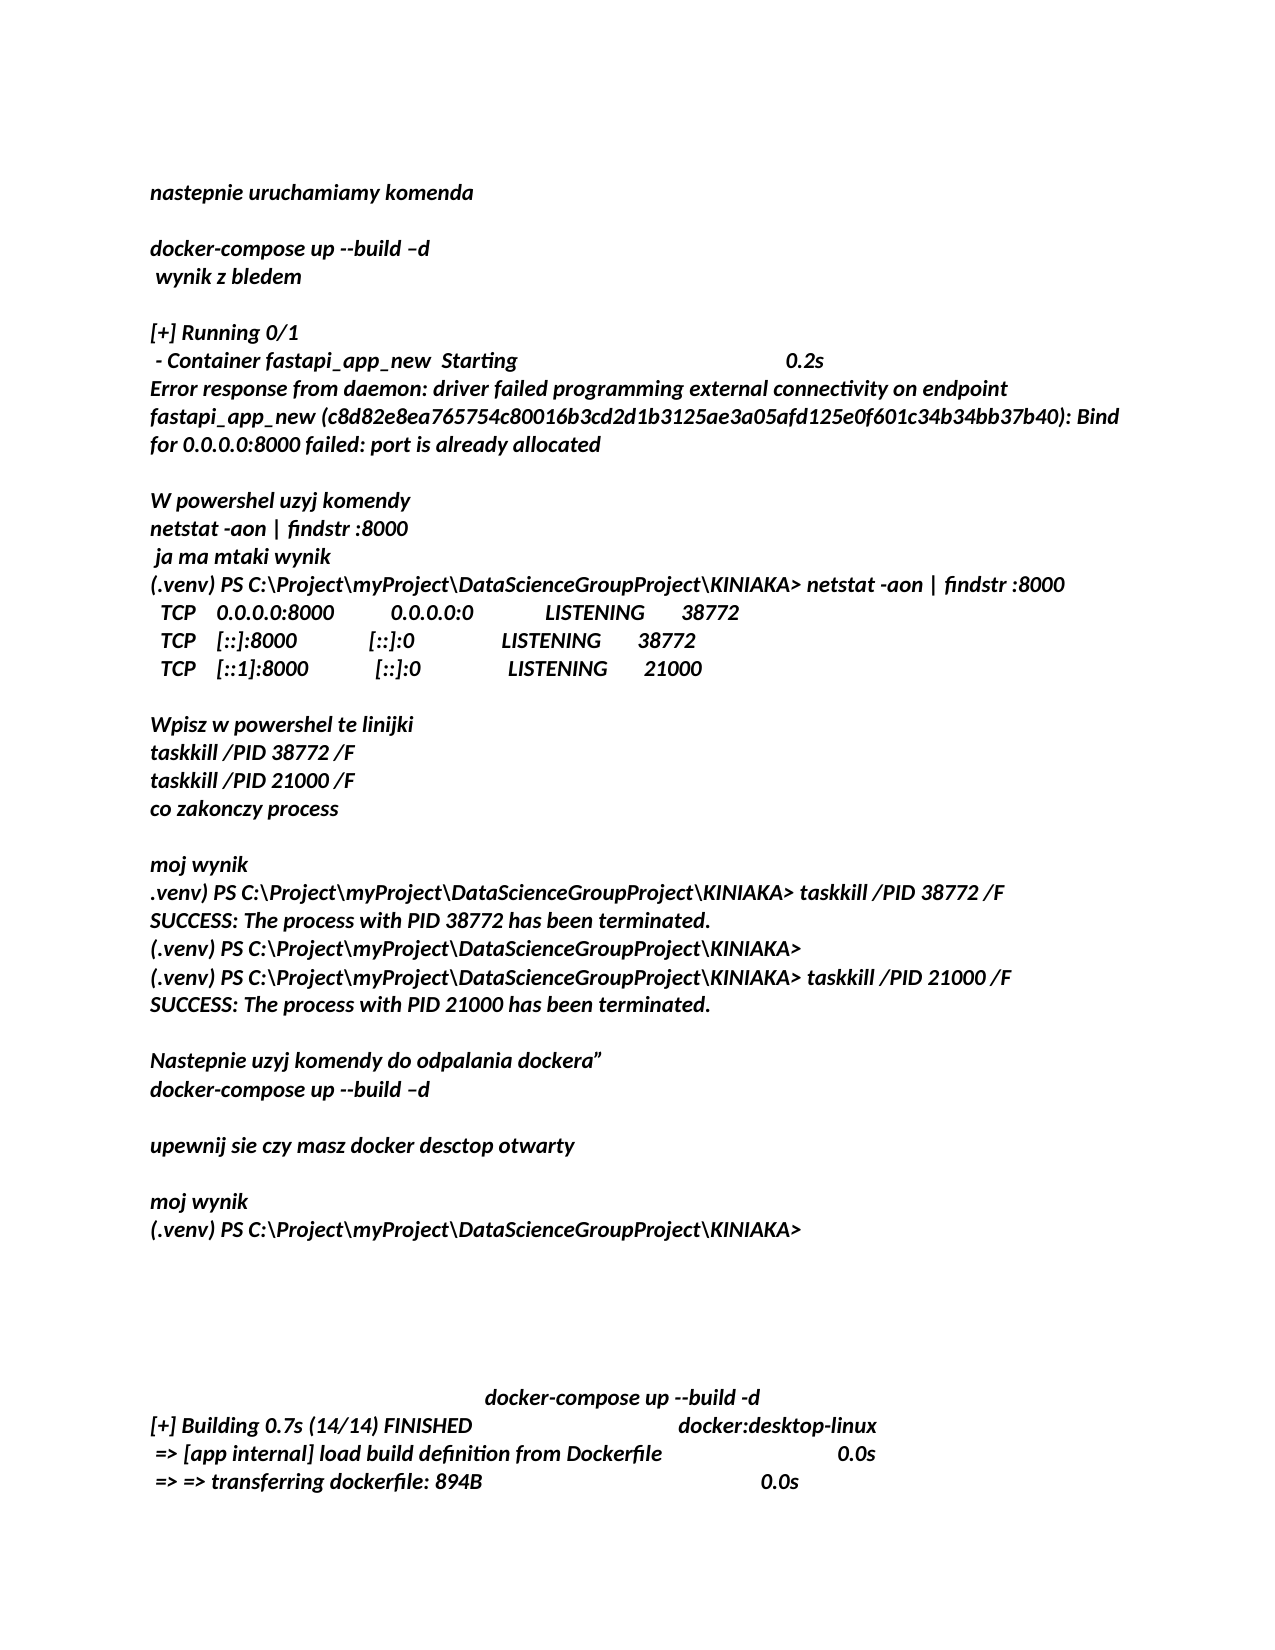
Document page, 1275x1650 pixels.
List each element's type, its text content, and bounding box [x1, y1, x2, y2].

text (.venv) PS C:\Project\myProject\DataScienceGroupProject\KINIAKA> [150, 934, 1125, 963]
text .venv) PS C:\Project\myProject\DataScienceGroupProject\KINIAKA> taskkill /PID 38772 /F [150, 878, 1125, 907]
text upewnij sie czy masz docker desctop otwarty [150, 1131, 1125, 1159]
text - Container fastapi_app_new Starting 0.2s [150, 346, 1125, 374]
text nastepnie uruchamiamy komenda [150, 178, 1125, 206]
text docker-compose up --build –d [150, 234, 1125, 262]
text taskkill /PID 38772 /F [150, 738, 1125, 766]
text wynik z bledem [150, 262, 1125, 290]
text taskkill /PID 21000 /F [150, 766, 1125, 794]
text netstat -aon | findstr :8000 [150, 514, 1125, 542]
text docker-compose up --build -d [150, 1383, 1125, 1411]
text [+] Running 0/1 [150, 318, 1125, 346]
text TCP [::1]:8000 [::]:0 LISTENING 21000 [150, 654, 1125, 682]
text => => transferring dockerfile: 894B 0.0s [150, 1467, 1125, 1495]
text TCP [::]:8000 [::]:0 LISTENING 38772 [150, 626, 1125, 654]
text SUCCESS: The process with PID 38772 has been terminated. [150, 907, 1125, 934]
text [+] Building 0.7s (14/14) FINISHED docker:desktop-linux [150, 1411, 1125, 1439]
text W powershel uzyj komendy [150, 486, 1125, 514]
text co zakonczy process [150, 794, 1125, 822]
text SUCCESS: The process with PID 21000 has been terminated. [150, 991, 1125, 1019]
text (.venv) PS C:\Project\myProject\DataScienceGroupProject\KINIAKA> [150, 1215, 1125, 1243]
text Wpisz w powershel te linijki [150, 710, 1125, 738]
text docker-compose up --build –d [150, 1075, 1125, 1103]
text moj wynik [150, 1187, 1125, 1215]
text => [app internal] load build definition from Dockerfile 0.0s [150, 1439, 1125, 1467]
text Nastepnie uzyj komendy do odpalania dockera” [150, 1047, 1125, 1075]
text ja ma mtaki wynik [150, 542, 1125, 570]
text (.venv) PS C:\Project\myProject\DataScienceGroupProject\KINIAKA> netstat -aon | findstr :8000 [150, 570, 1125, 598]
text TCP 0.0.0.0:8000 0.0.0.0:0 LISTENING 38772 [150, 598, 1125, 626]
text (.venv) PS C:\Project\myProject\DataScienceGroupProject\KINIAKA> taskkill /PID 21000 /F [150, 963, 1125, 991]
text Error response from daemon: driver failed programming external connectivity on endpoint fastapi_app_new (c8d82e8ea765754c80016b3cd2d1b3125ae3a05afd125e0f601c34b34bb37b40): Bind for 0.0.0.0:8000 failed: port is already allocated [150, 374, 1125, 458]
text moj wynik [150, 851, 1125, 878]
